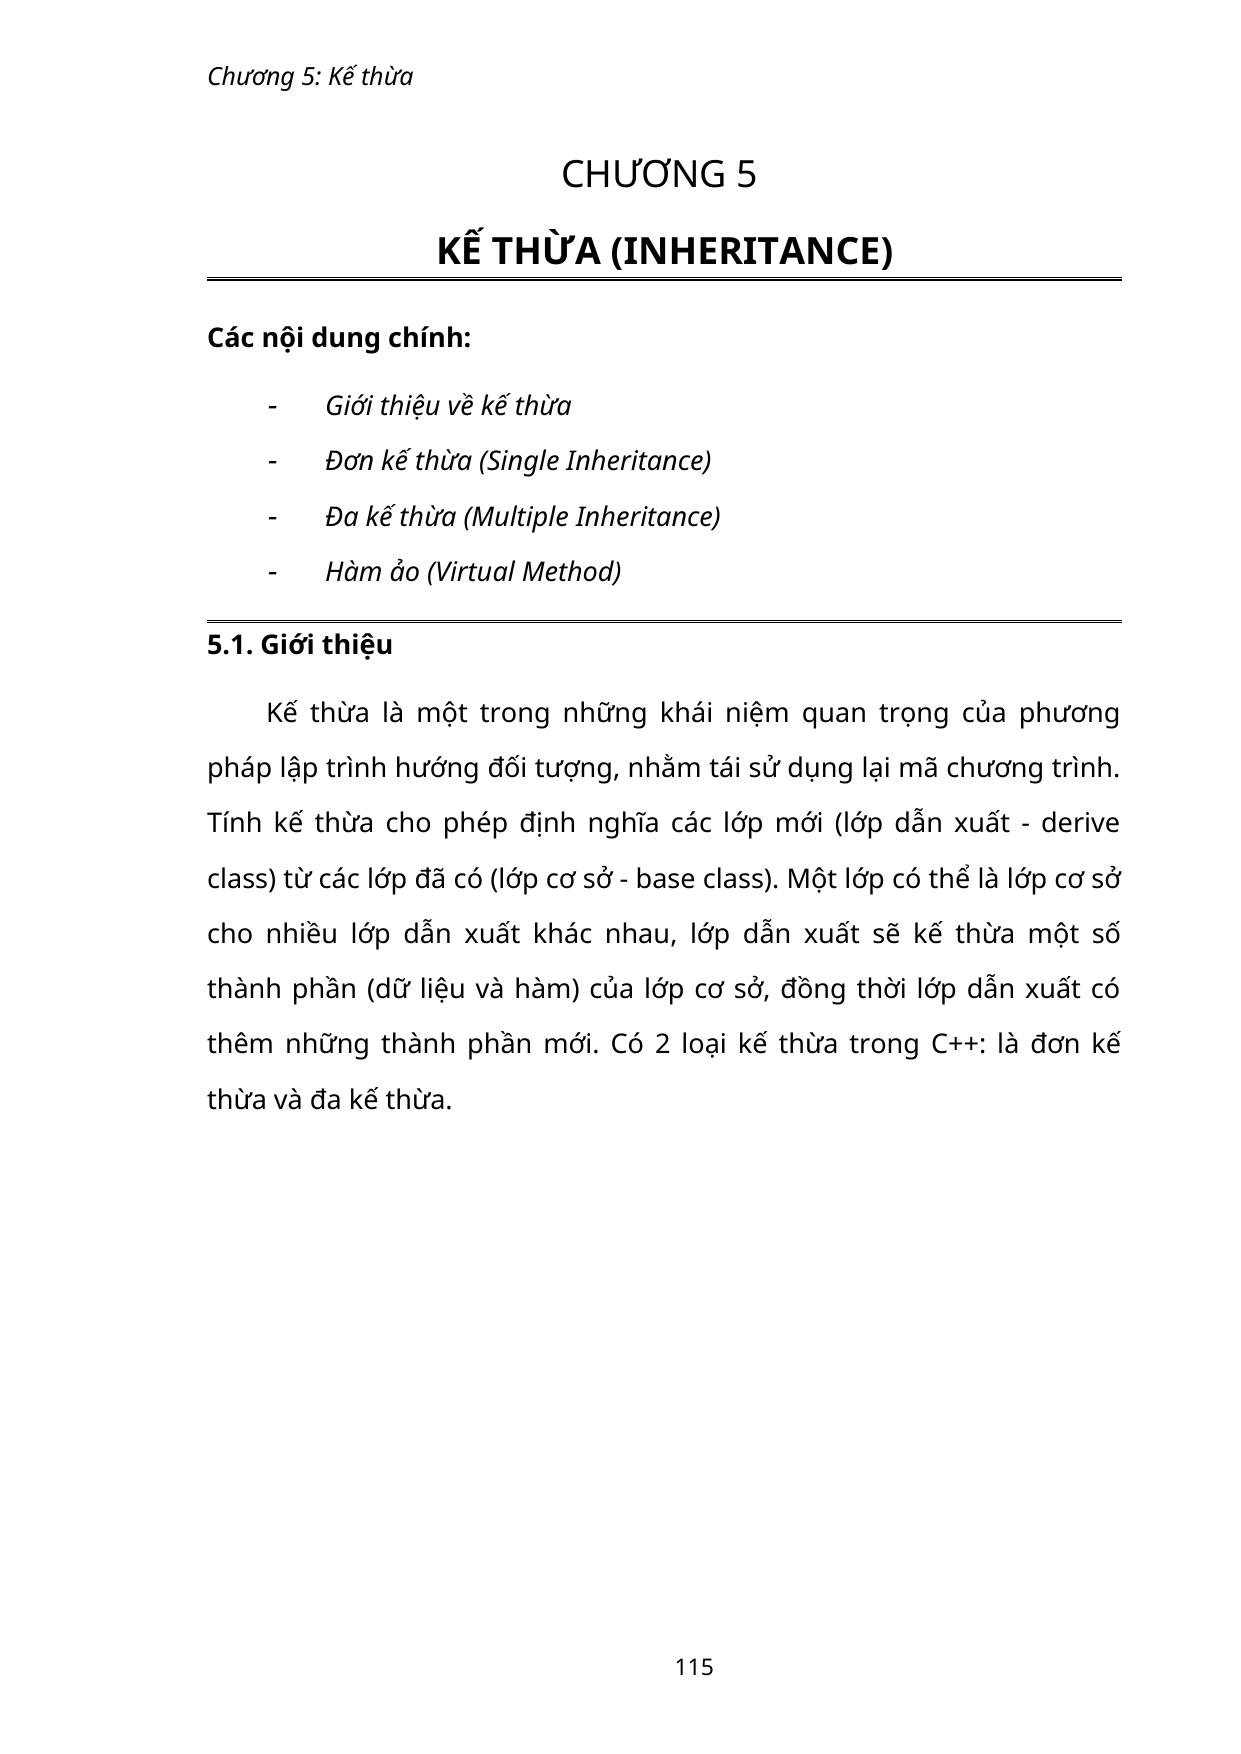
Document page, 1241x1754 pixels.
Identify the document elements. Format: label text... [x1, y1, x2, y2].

list Giới thiệu về kế thừa [266, 386, 1122, 423]
list Đa kế thừa (Multiple Inheritance) [266, 497, 1122, 534]
list Đơn kế thừa (Single Inheritance) [266, 442, 1122, 478]
text Các nội dung chính: [207, 318, 1122, 355]
text Kế thừa là một trong những khái niệm quan trọng của phương pháp lập trình hướng đối tượng, nhằm tái sử dụng lại mã chương trình. Tính kế thừa cho phép định nghĩa các lớp mới (lớp dẫn xuất - derive class) từ các lớp đã có (lớp cơ sở - base class). Một lớp có thể là lớp cơ sở cho nhiều lớp dẫn xuất khác nhau, lớp dẫn xuất sẽ kế thừa một số thành phần (dữ liệu và hàm) của lớp cơ sở, đồng thời lớp dẫn xuất có thêm những thành phần mới. Có 2 loại kế thừa trong C++: là đơn kế thừa và đa kế thừa. [207, 693, 1122, 1117]
subtitle Giới thiệu [207, 623, 1122, 662]
subtitle KẾ THỪA (INHERITANCE) [207, 148, 1122, 277]
list Hàm ảo (Virtual Method) [266, 552, 1122, 589]
